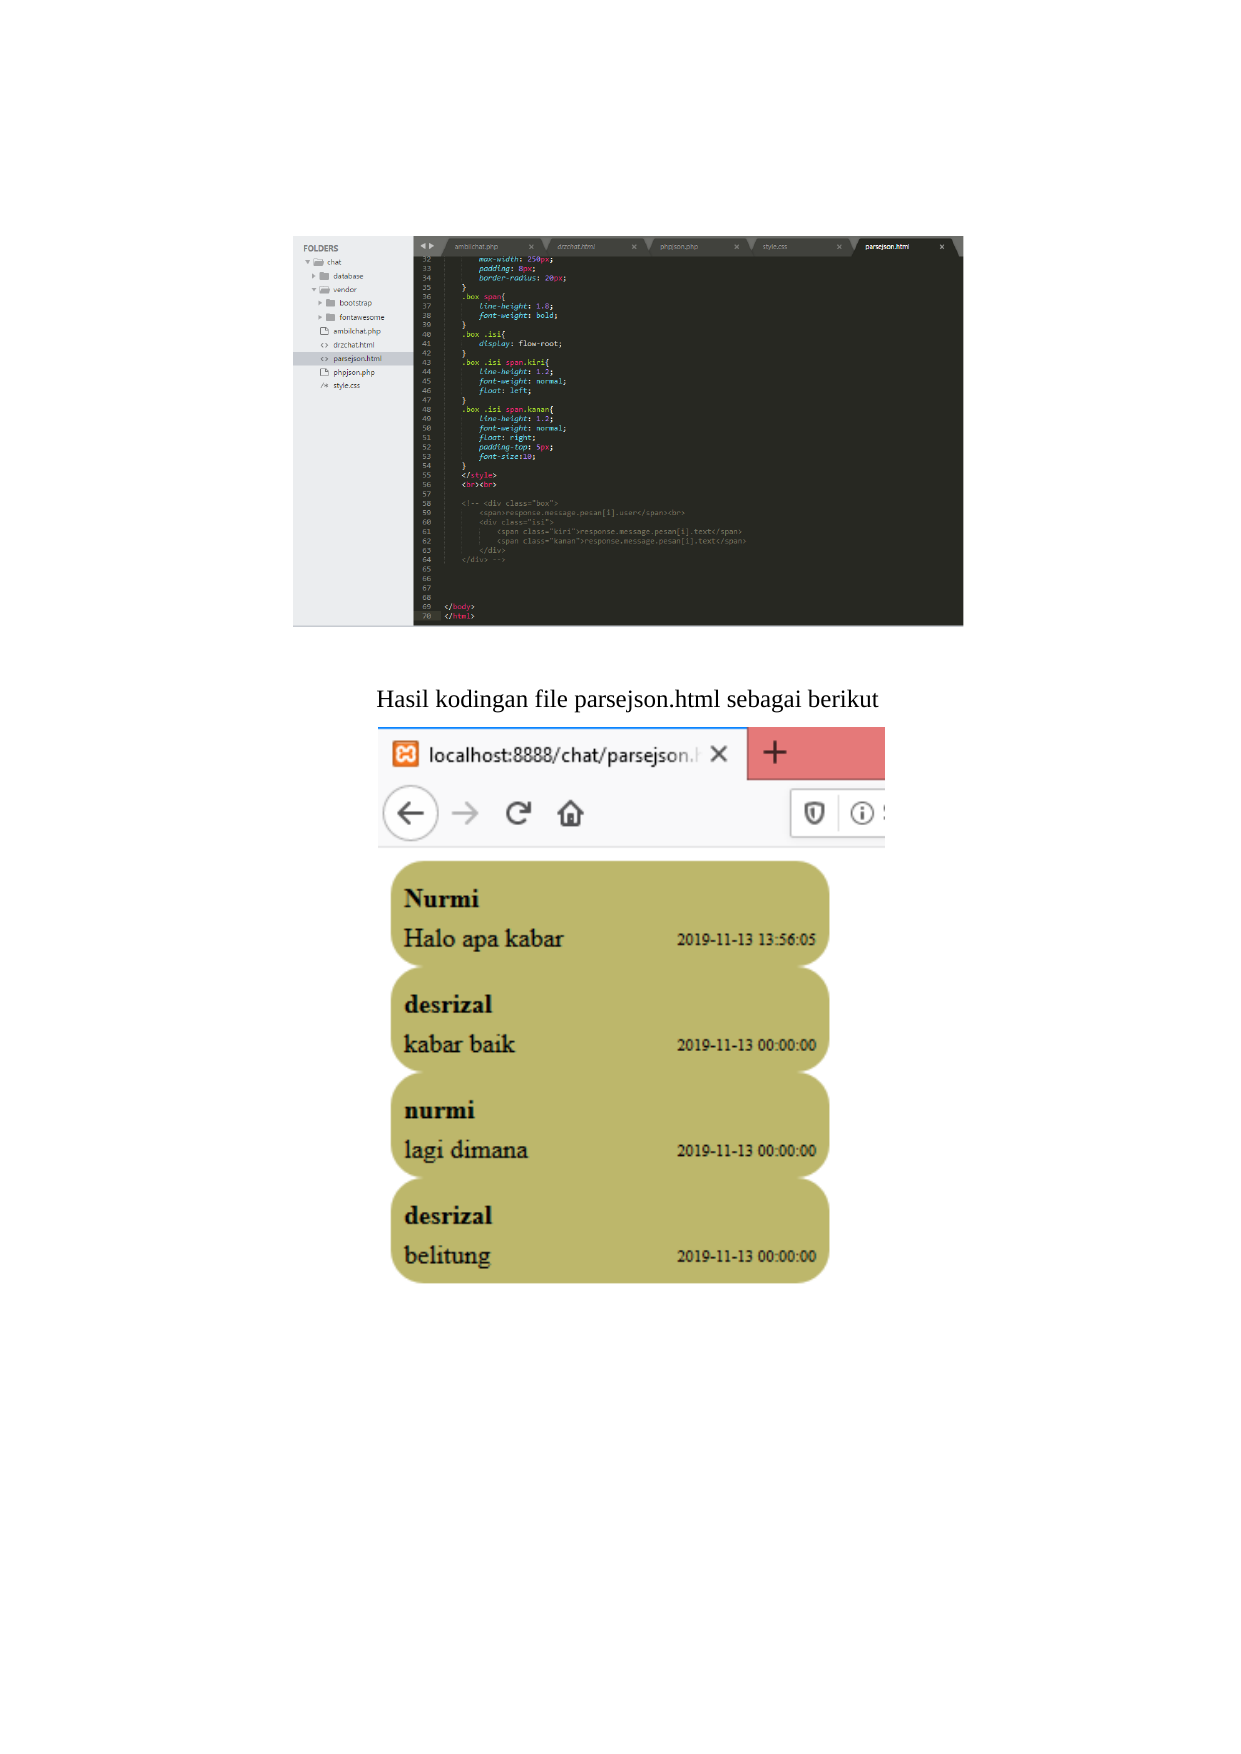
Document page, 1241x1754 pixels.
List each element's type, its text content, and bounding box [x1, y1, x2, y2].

list Hasil kodingan file parsejson.html sebagai berikut [251, 684, 1004, 713]
picture [378, 727, 885, 1328]
picture [293, 236, 964, 627]
